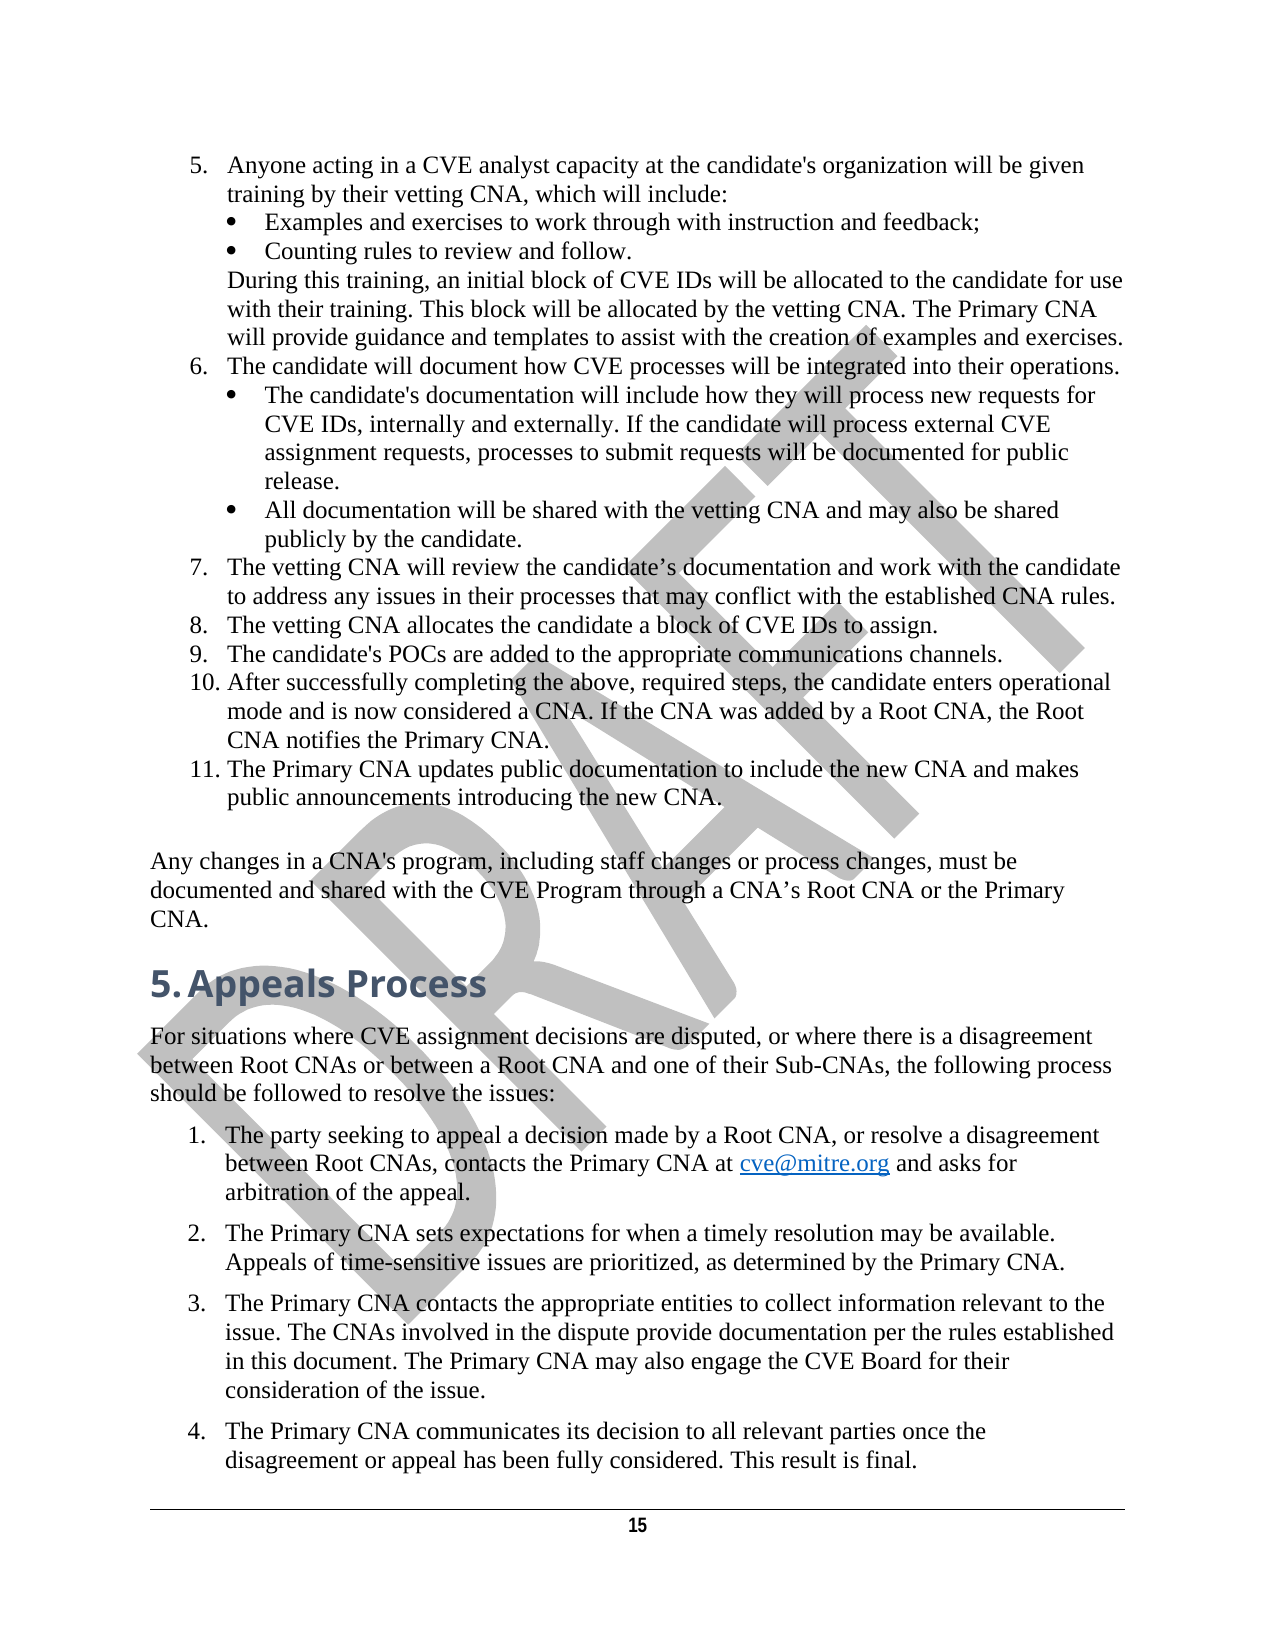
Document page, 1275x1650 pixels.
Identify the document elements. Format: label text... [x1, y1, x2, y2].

list Counting rules to review and follow. [227, 236, 1125, 265]
list The vetting CNA will review the candidate’s documentation and work with the candidate to address any issues in their processes that may conflict with the established CNA rules. [189, 552, 1125, 610]
list The party seeking to appeal a decision made by a Root CNA, or resolve a disagreement between Root CNAs, contacts the Primary CNA at cve@mitre.org and asks for arbitration of the appeal. [187, 1120, 1125, 1206]
list The candidate's POCs are added to the appropriate communications channels. [189, 639, 1125, 667]
list The candidate's documentation will include how they will process new requests for CVE IDs, internally and externally. If the candidate will process external CVE assignment requests, processes to submit requests will be documented for public release. [227, 380, 1125, 495]
list The Primary CNA updates public documentation to include the new CNA and makes public announcements introducing the new CNA. [189, 754, 1125, 811]
text Any changes in a CNA's program, including staff changes or process changes, must be documented and shared with the CVE Program through a CNA’s Root CNA or the Primary CNA. [150, 846, 1125, 932]
list All documentation will be shared with the vetting CNA and may also be shared publicly by the candidate. [227, 495, 1125, 552]
list Examples and exercises to work through with instruction and feedback; [227, 207, 1125, 236]
text For situations where CVE assignment decisions are disputed, or where there is a disagreement between Root CNAs or between a Root CNA and one of their Sub-CNAs, the following process should be followed to resolve the issues: [150, 1021, 1125, 1107]
list The candidate will document how CVE processes will be integrated into their operations. [189, 351, 1125, 380]
subtitle Appeals Process [150, 957, 1125, 1008]
list After successfully completing the above, required steps, the candidate enters operational mode and is now considered a CNA. If the CNA was added by a Root CNA, the Root CNA notifies the Primary CNA. [189, 667, 1125, 754]
text During this training, an initial block of CVE IDs will be allocated to the candidate for use with their training. This block will be allocated by the vetting CNA. The Primary CNA will provide guidance and templates to assist with the creation of examples and exercises. [227, 265, 1125, 351]
list The Primary CNA contacts the appropriate entities to collect information relevant to the issue. The CNAs involved in the dispute provide documentation per the rules established in this document. The Primary CNA may also engage the CVE Board for their consideration of the issue. [187, 1288, 1125, 1403]
list The Primary CNA communicates its decision to all relevant parties once the disagreement or appeal has been fully considered. This result is final. [187, 1416, 1125, 1473]
list The vetting CNA allocates the candidate a block of CVE IDs to assign. [189, 610, 1125, 639]
list The Primary CNA sets expectations for when a timely resolution may be available. Appeals of time-sensitive issues are prioritized, as determined by the Primary CNA. [187, 1218, 1125, 1276]
list Anyone acting in a CVE analyst capacity at the candidate's organization will be given training by their vetting CNA, which will include: [189, 150, 1125, 207]
